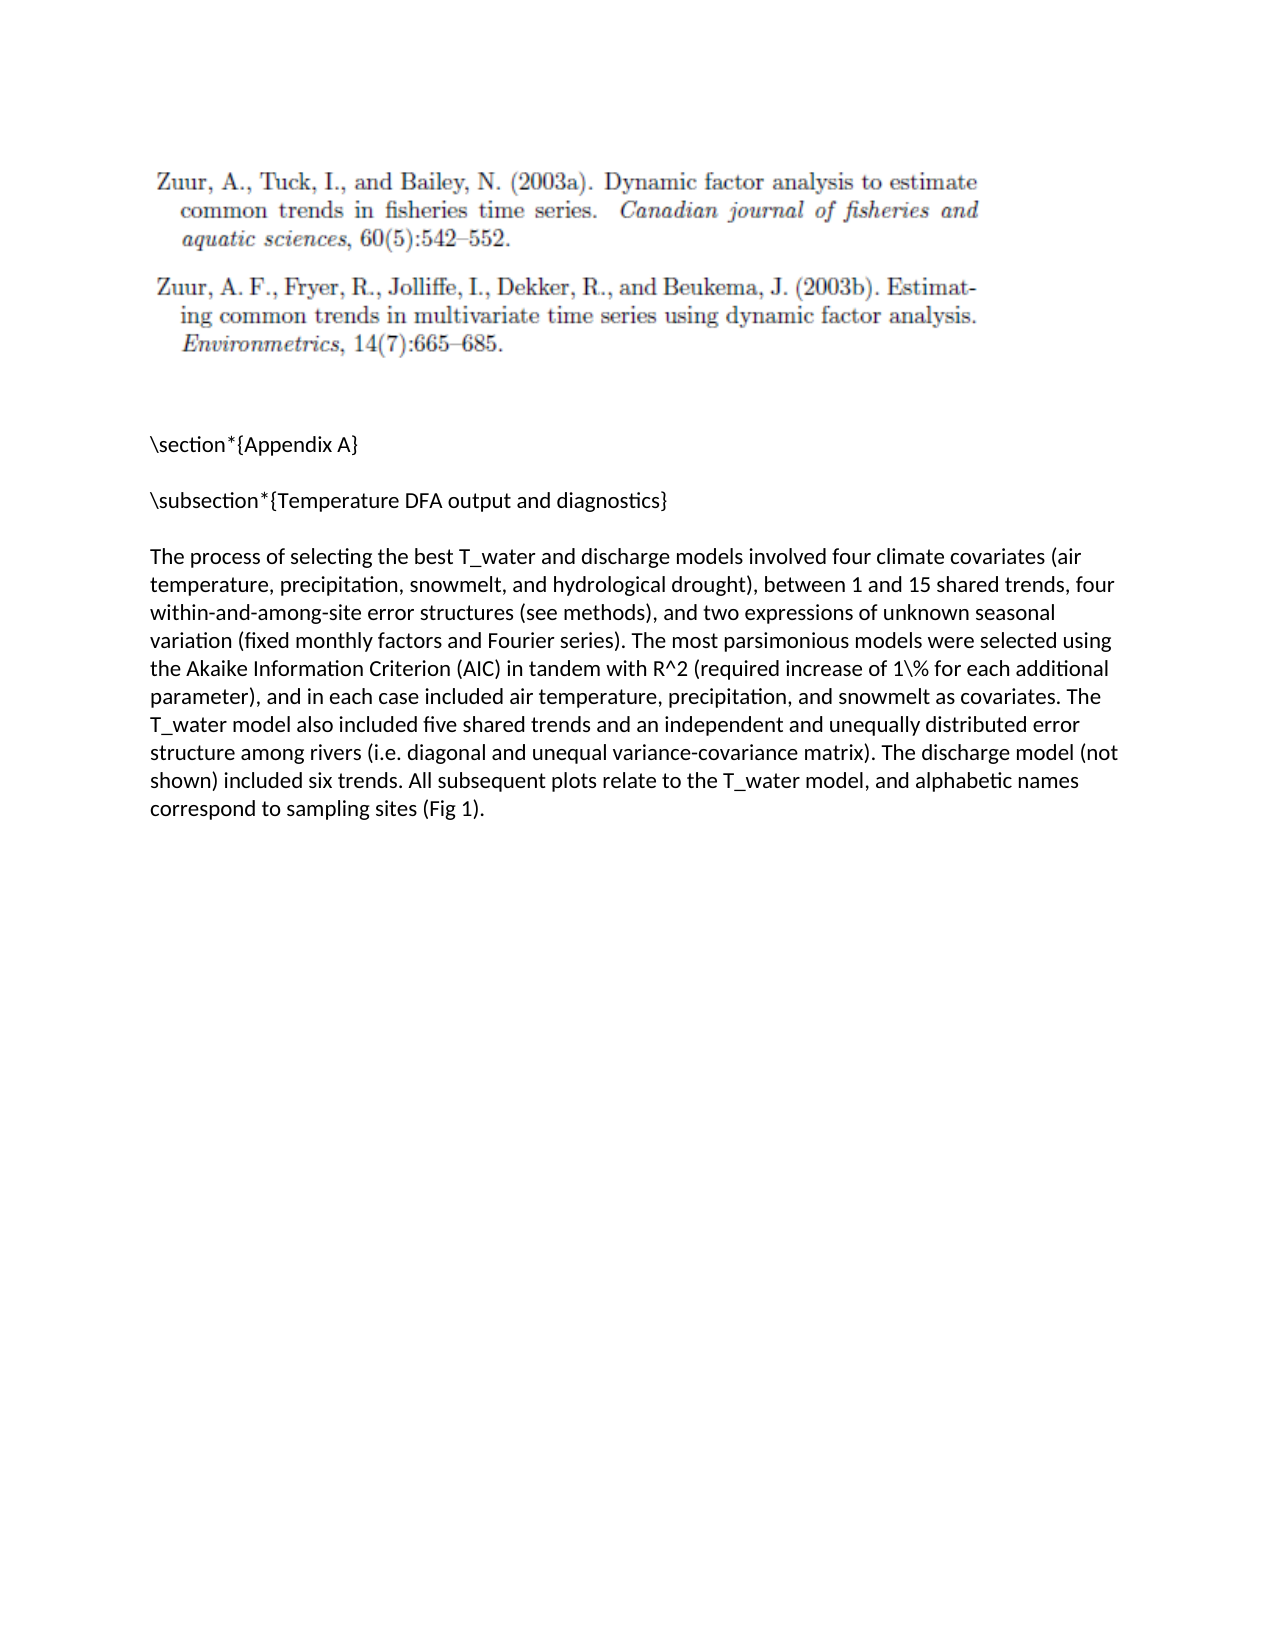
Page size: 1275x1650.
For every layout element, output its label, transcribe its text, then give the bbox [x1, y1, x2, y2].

text The process of selecting the best T_water and discharge models involved four climate covariates (air temperature, precipitation, snowmelt, and hydrological drought), between 1 and 15 shared trends, four within-and-among-site error structures (see methods), and two expressions of unknown seasonal variation (fixed monthly factors and Fourier series). The most parsimonious models were selected using the Akaike Information Criterion (AIC) in tandem with R^2 (required increase of 1\% for each additional parameter), and in each case included air temperature, precipitation, and snowmelt as covariates. The T_water model also included five shared trends and an independent and unequally distributed error structure among rivers (i.e. diagonal and unequal variance-covariance matrix). The discharge model (not shown) included six trends. All subsequent plots relate to the T_water model, and alphabetic names correspond to sampling sites (Fig 1). [150, 542, 1125, 822]
text \subsection*{Temperature DFA output and diagnostics} [150, 486, 1125, 514]
picture [150, 150, 1036, 402]
text \section*{Appendix A} [150, 430, 1125, 458]
